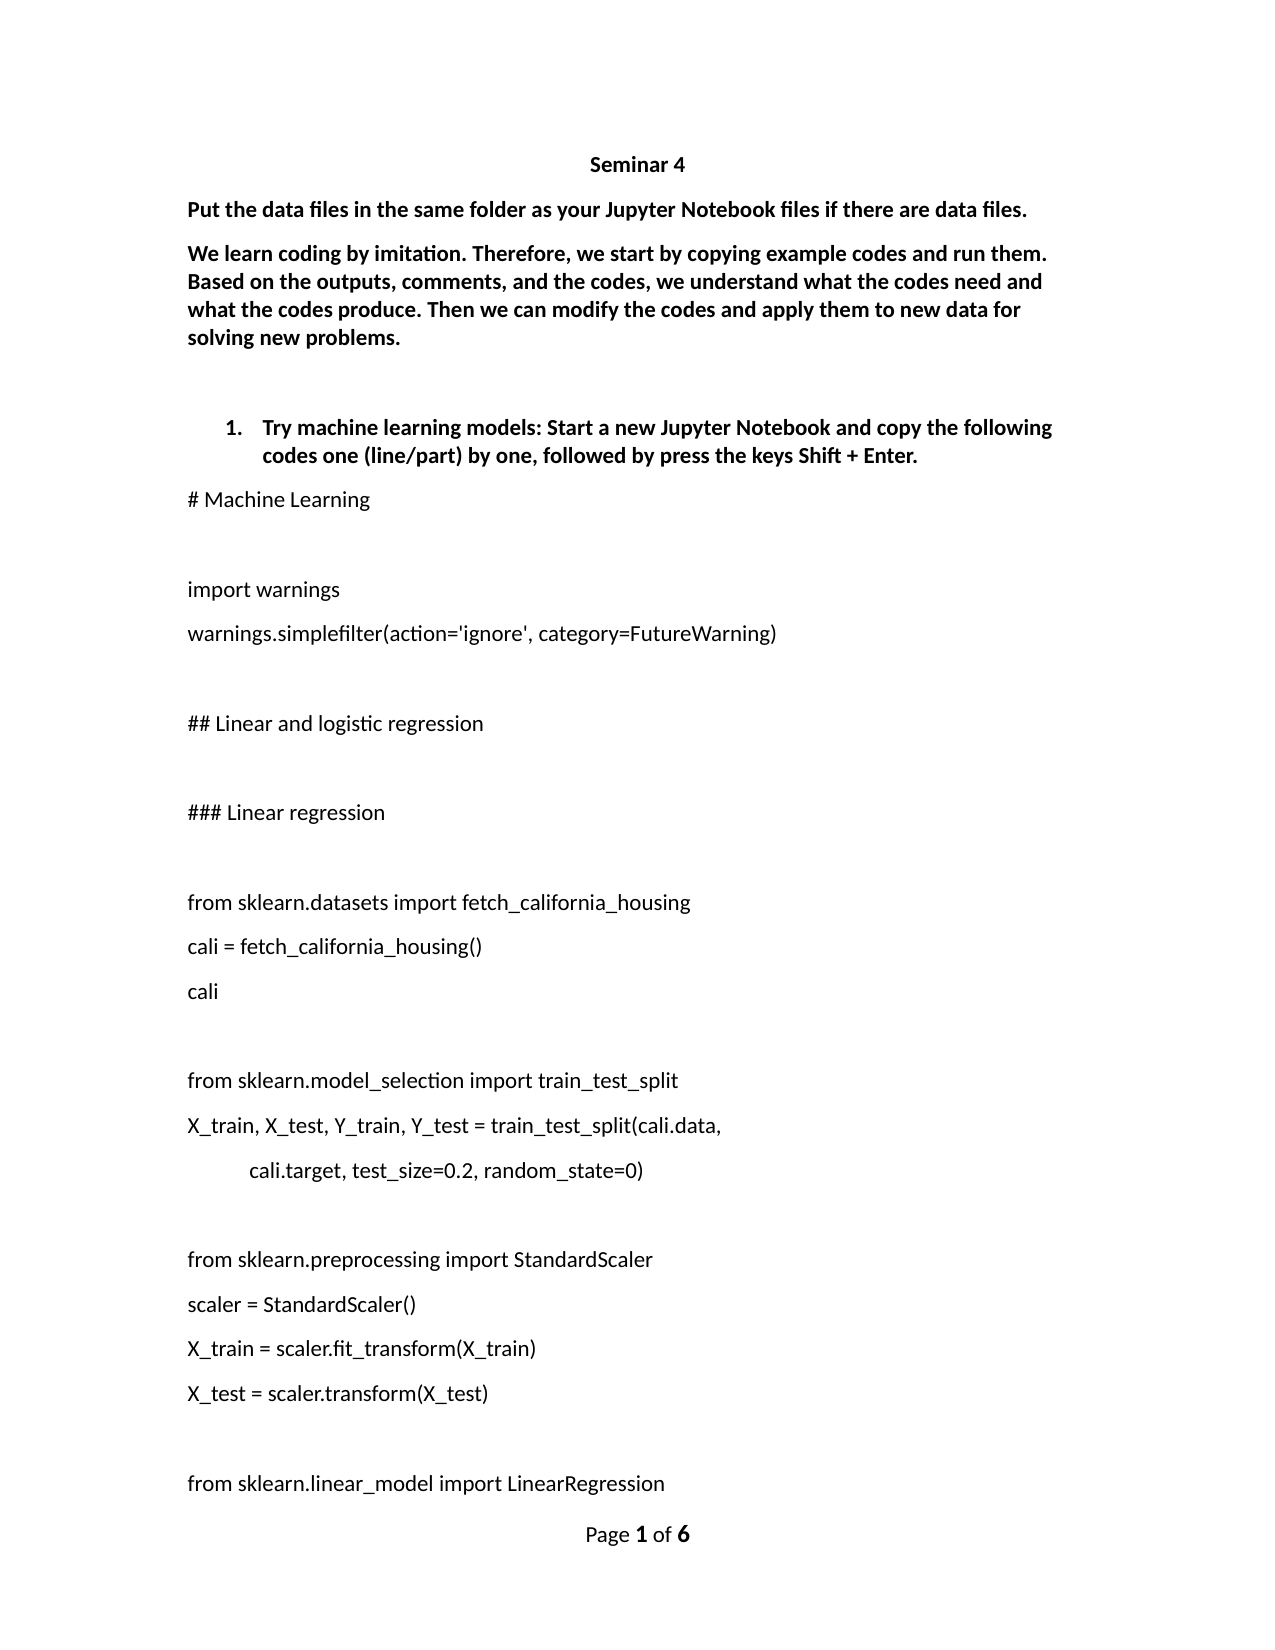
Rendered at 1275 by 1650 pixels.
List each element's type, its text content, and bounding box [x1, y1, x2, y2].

text Seminar 4 [187, 150, 1087, 178]
text cali.target, test_size=0.2, random_state=0) [187, 1156, 1087, 1184]
text # Machine Learning [187, 486, 1087, 513]
text from sklearn.model_selection import train_test_split [187, 1066, 1087, 1094]
text cali = fetch_california_housing() [187, 932, 1087, 960]
text ## Linear and logistic regression [187, 709, 1087, 737]
text X_train, X_test, Y_train, Y_test = train_test_split(cali.data, [187, 1111, 1087, 1139]
text X_train = scaler.fit_transform(X_train) [187, 1334, 1087, 1363]
text warnings.simplefilter(action='ignore', category=FutureWarning) [187, 619, 1087, 648]
text Put the data files in the same folder as your Jupyter Notebook files if there are data files. [187, 195, 1087, 223]
text import warnings [187, 575, 1087, 603]
list Try machine learning models: Start a new Jupyter Notebook and copy the following codes one (line/part) by one, followed by press the keys Shift + Enter. [225, 413, 1087, 469]
text We learn coding by imitation. Therefore, we start by copying example codes and run them. Based on the outputs, comments, and the codes, we understand what the codes need and what the codes produce. Then we can modify the codes and apply them to new data for solving new problems. [187, 239, 1087, 351]
text cali [187, 977, 1087, 1005]
text scaler = StandardScaler() [187, 1290, 1087, 1318]
text from sklearn.preprocessing import StandardScaler [187, 1245, 1087, 1273]
text X_test = scaler.transform(X_test) [187, 1379, 1087, 1407]
text from sklearn.linear_model import LinearRegression [187, 1469, 1087, 1497]
text ### Linear regression [187, 798, 1087, 826]
text from sklearn.datasets import fetch_california_housing [187, 888, 1087, 916]
